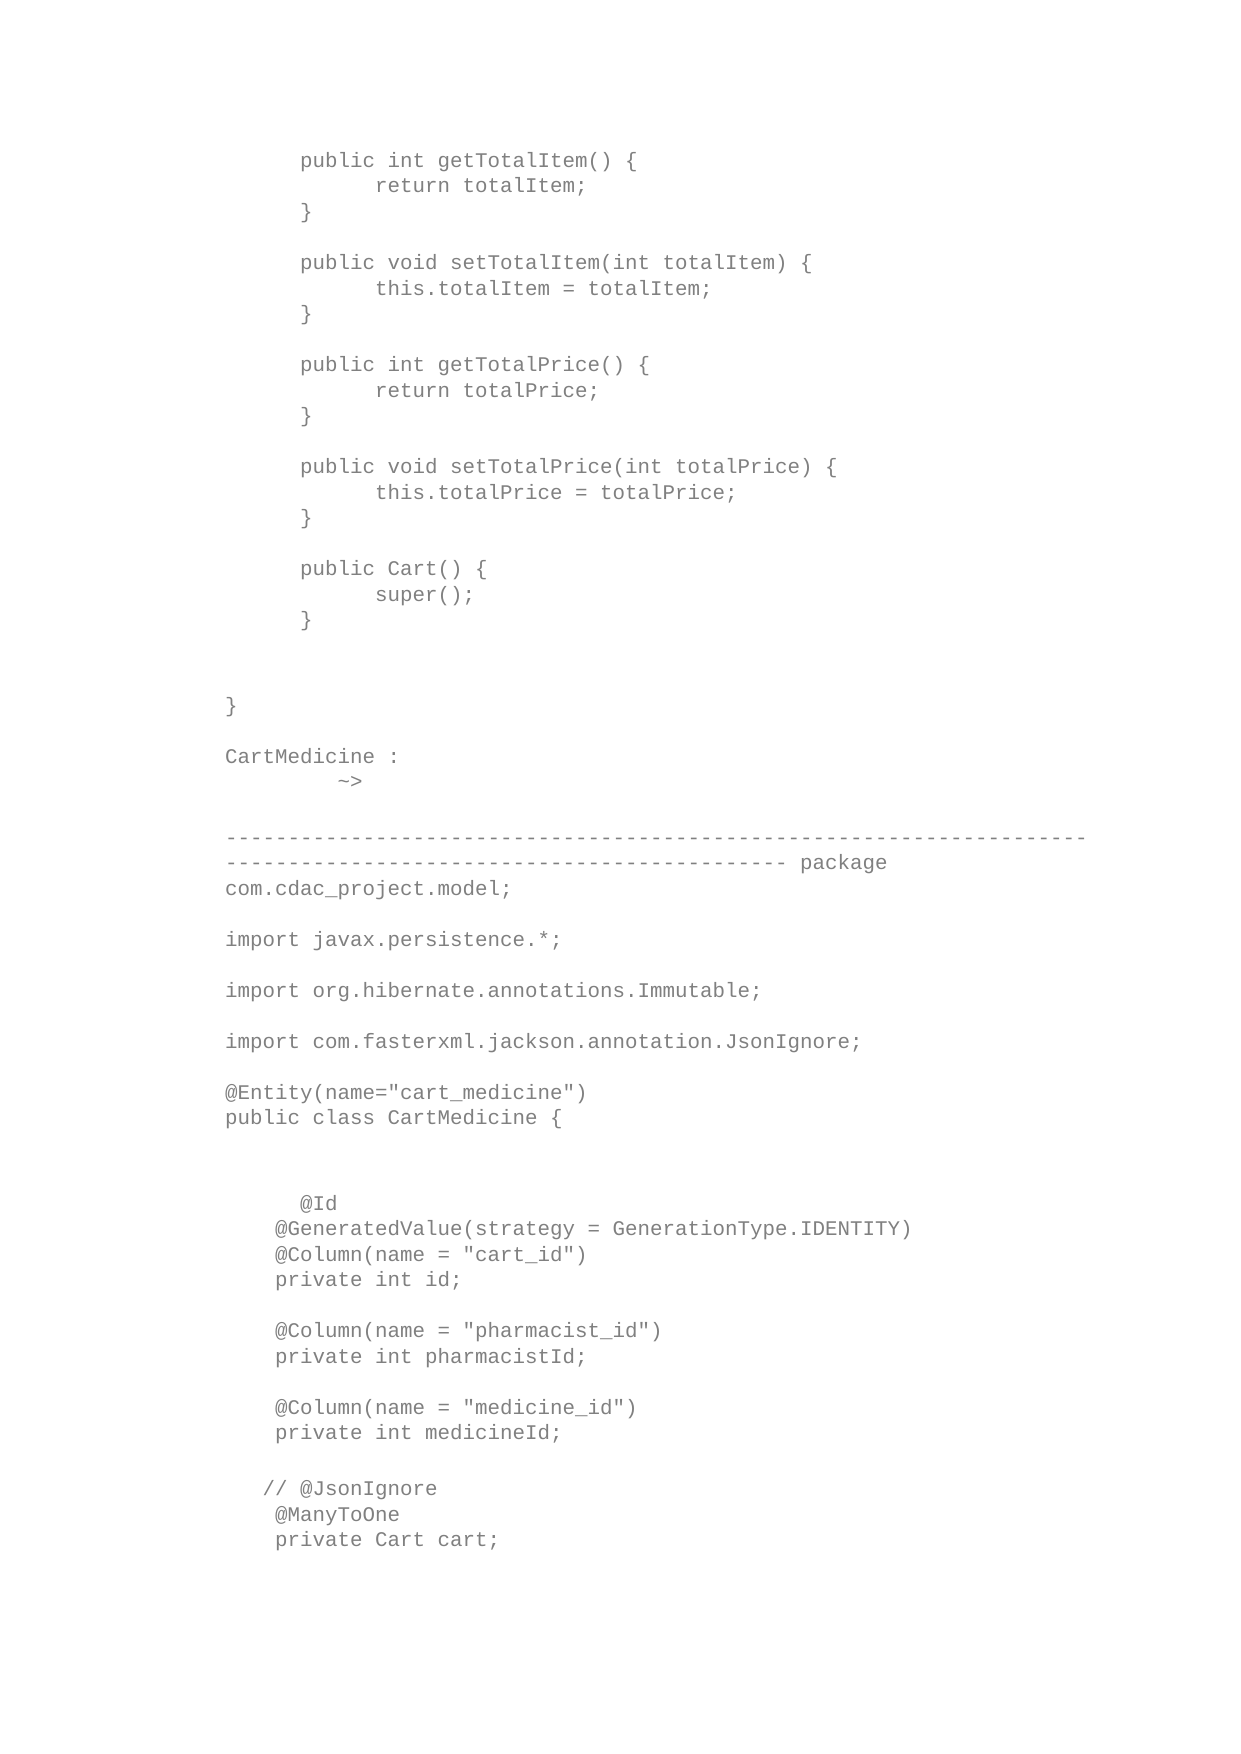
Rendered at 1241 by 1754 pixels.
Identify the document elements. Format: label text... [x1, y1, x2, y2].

list public int getTotalPrice() { [225, 354, 1090, 378]
list private int medicineId; [225, 1422, 1090, 1446]
list @Column(name = "cart_id") [225, 1244, 1090, 1267]
list CartMedicine : [225, 746, 1090, 769]
list public int getTotalItem() { [225, 150, 1090, 174]
list import javax.persistence.*; [225, 929, 1090, 952]
list // @JsonIgnore [225, 1478, 1090, 1502]
list public Cart() { [225, 558, 1090, 582]
list @Entity(name="cart_medicine") [225, 1082, 1090, 1106]
list public void setTotalPrice(int totalPrice) { [225, 456, 1090, 480]
list import com.fasterxml.jackson.annotation.JsonIgnore; [225, 1031, 1090, 1054]
list private int pharmacistId; [225, 1346, 1090, 1369]
list private Cart cart; [225, 1529, 1090, 1553]
list } [225, 303, 1090, 327]
list public void setTotalItem(int totalItem) { [225, 252, 1090, 276]
list @GeneratedValue(strategy = GenerationType.IDENTITY) [225, 1218, 1090, 1242]
list @Id [225, 1193, 1090, 1216]
list private int id; [225, 1269, 1090, 1293]
list } [225, 695, 1090, 718]
list @Column(name = "pharmacist_id") [225, 1320, 1090, 1344]
list } [225, 609, 1090, 633]
list ------------------------------------------------------------------------------------------------------------------ package com.cdac_project.model; [225, 797, 1090, 901]
list } [225, 507, 1090, 531]
list public class CartMedicine { [225, 1107, 1090, 1131]
list import org.hibernate.annotations.Immutable; [225, 980, 1090, 1003]
list } [225, 201, 1090, 225]
list ~> [225, 771, 1090, 795]
list } [225, 405, 1090, 429]
list super(); [225, 584, 1090, 607]
list this.totalItem = totalItem; [225, 278, 1090, 301]
list @ManyToOne [225, 1504, 1090, 1527]
list return totalPrice; [225, 380, 1090, 403]
list this.totalPrice = totalPrice; [225, 482, 1090, 505]
list return totalItem; [225, 176, 1090, 199]
list @Column(name = "medicine_id") [225, 1397, 1090, 1421]
